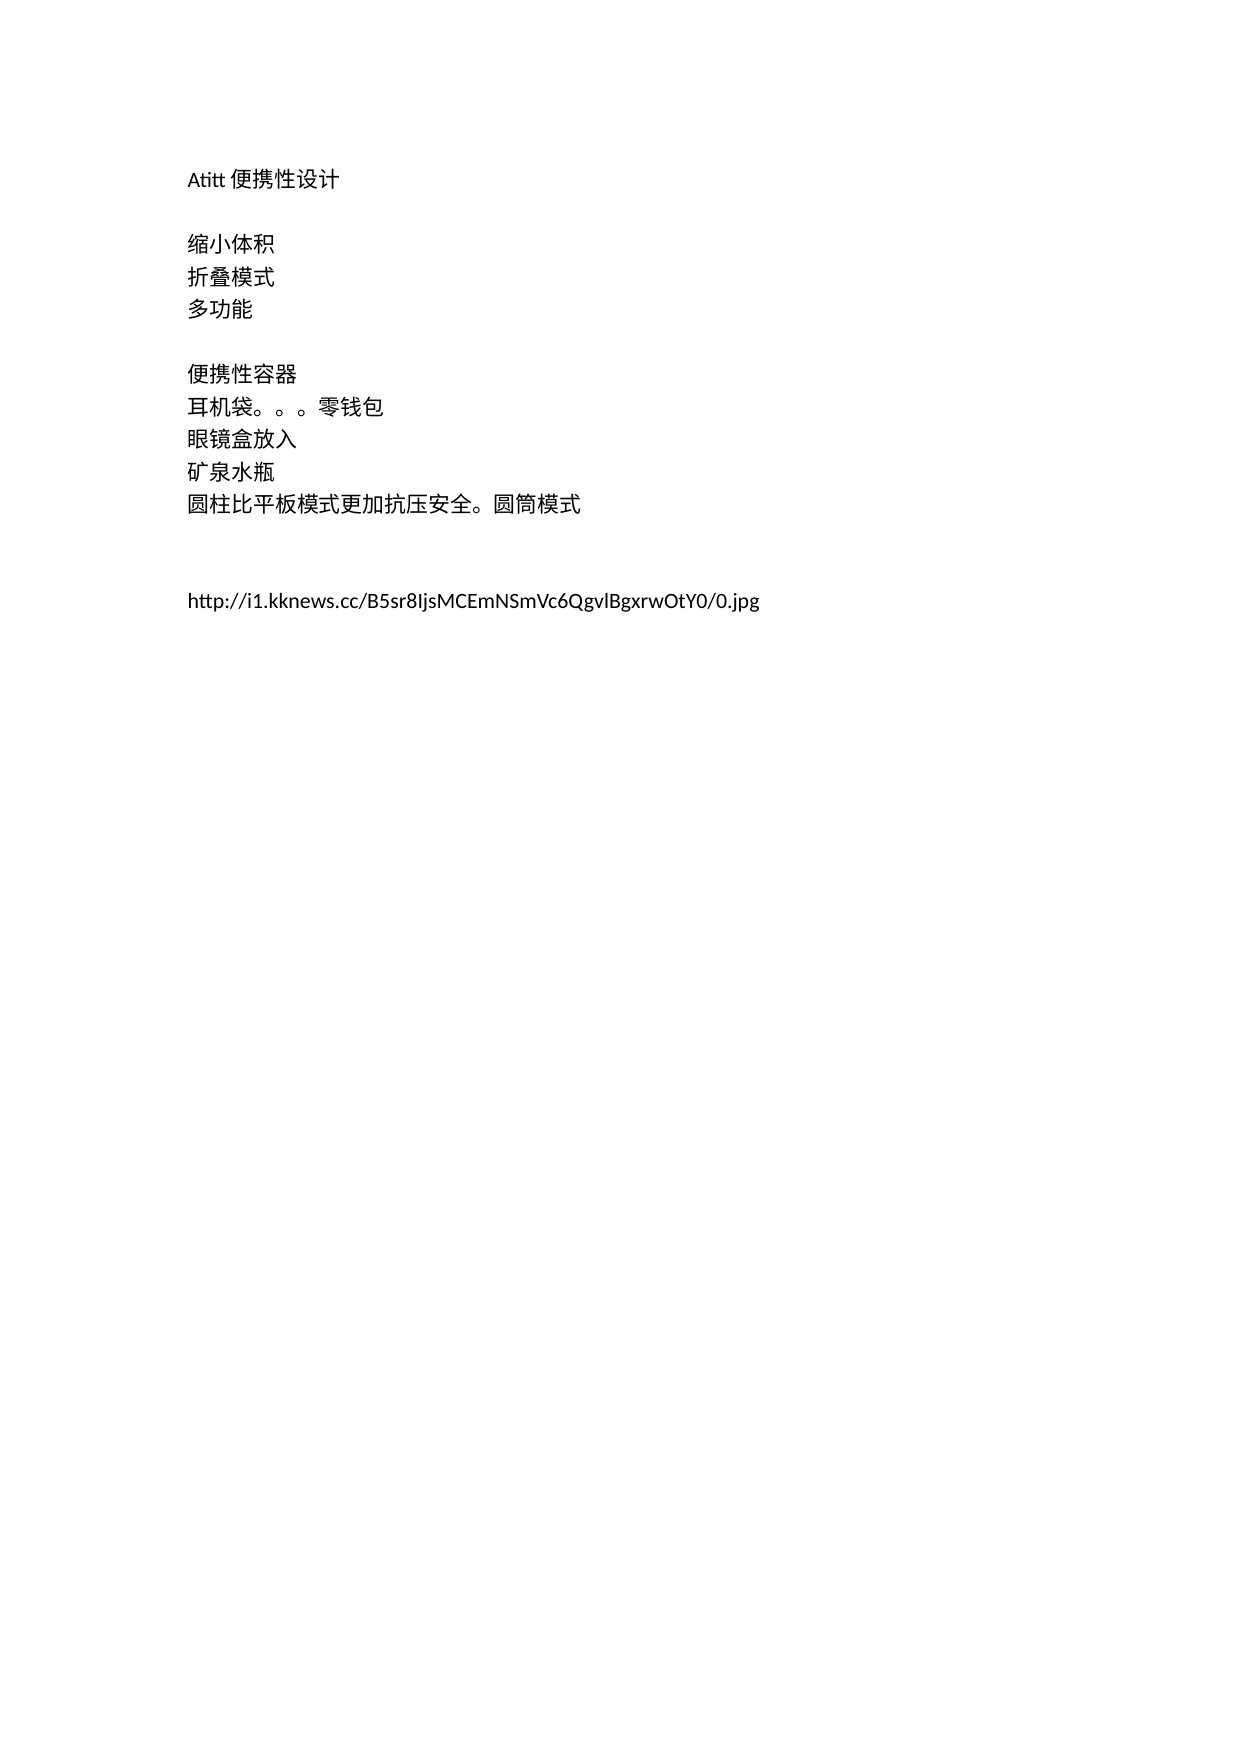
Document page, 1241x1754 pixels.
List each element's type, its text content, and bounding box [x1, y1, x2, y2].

text 折叠模式 [187, 259, 1053, 292]
text 矿泉水瓶 [187, 454, 1053, 487]
text 耳机袋。。。零钱包 [187, 389, 1053, 422]
text 多功能 [187, 292, 1053, 324]
text http://i1.kknews.cc/B5sr8IjsMCEmNSmVc6QgvlBgxrwOtY0/0.jpg [187, 584, 1053, 617]
text 便携性容器 [187, 357, 1053, 389]
text 眼镜盒放入 [187, 422, 1053, 454]
text Atitt 便携性设计 [187, 162, 1053, 194]
text 缩小体积 [187, 227, 1053, 259]
text 圆柱比平板模式更加抗压安全。圆筒模式 [187, 487, 1053, 519]
